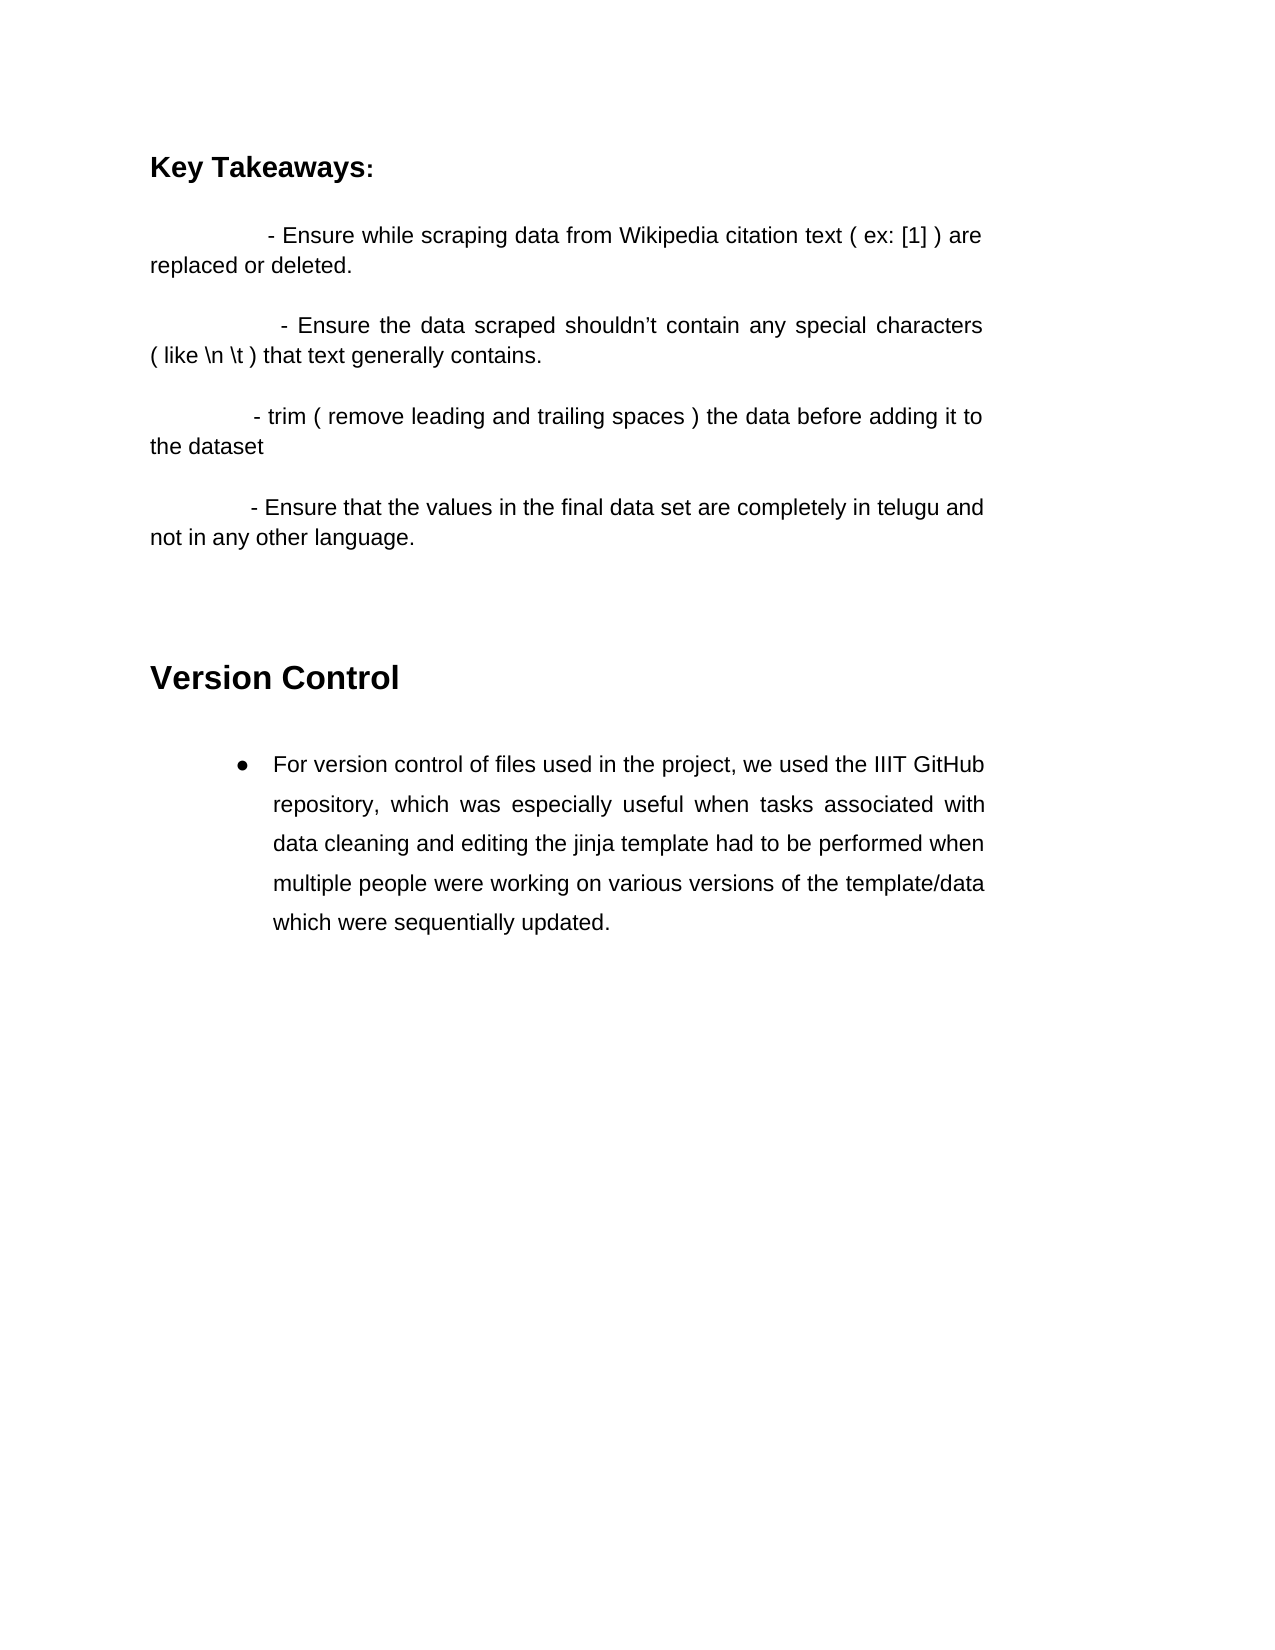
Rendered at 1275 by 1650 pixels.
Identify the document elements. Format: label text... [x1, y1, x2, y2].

text - Ensure while scraping data from Wikipedia citation text ( ex: [1] ) are replaced or deleted. [150, 222, 984, 278]
text Version Control [150, 658, 984, 697]
text - Ensure the data scraped shouldn’t contain any special characters ( like \n \t ) that text generally contains. [150, 312, 984, 369]
list For version control of files used in the project, we used the IIIT GitHub repository, which was especially useful when tasks associated with data cleaning and editing the jinja template had to be performed when multiple people were working on various versions of the template/data which were sequentially updated. [235, 751, 986, 935]
text - trim ( remove leading and trailing spaces ) the data before adding it to the dataset [150, 403, 984, 459]
text - Ensure that the values in the final data set are completely in telugu and not in any other language. [150, 493, 984, 550]
text Key Takeaways: [150, 150, 984, 183]
